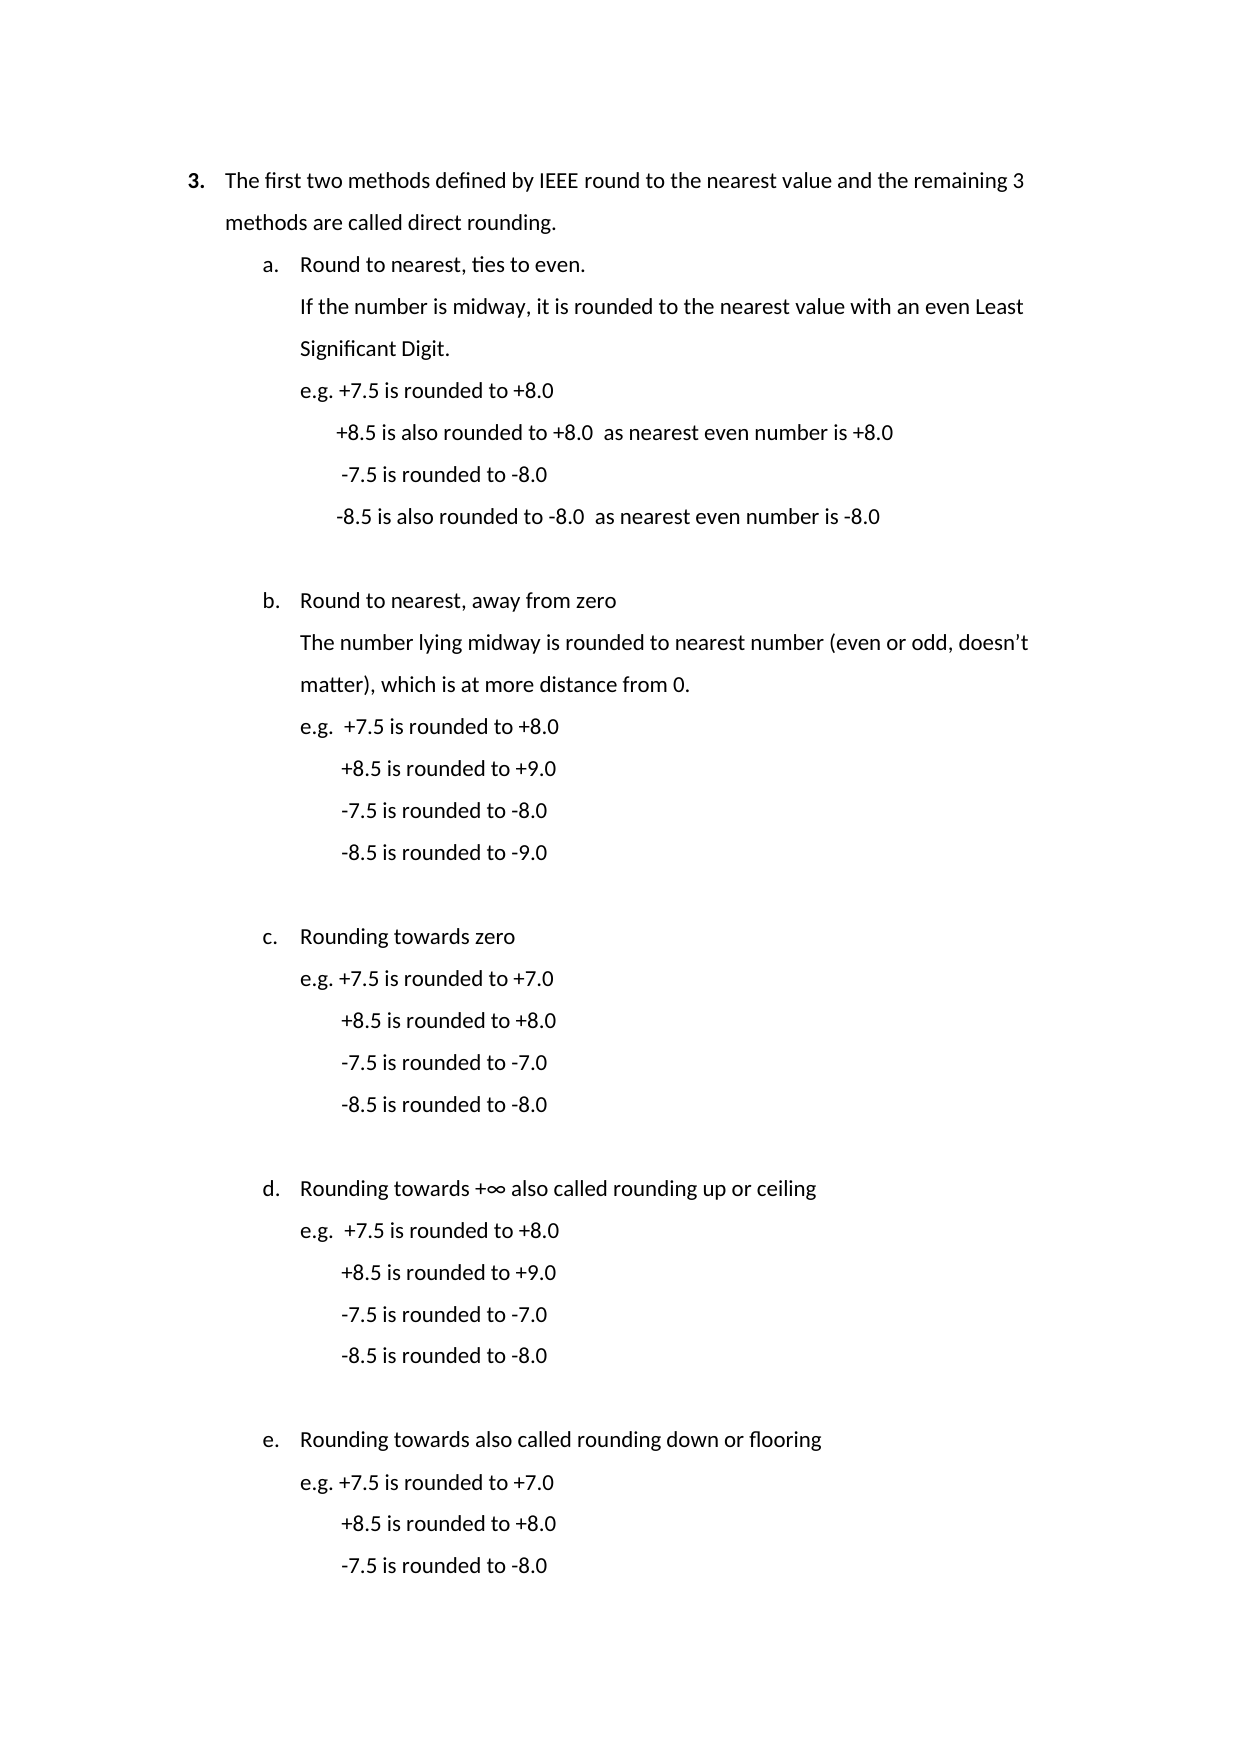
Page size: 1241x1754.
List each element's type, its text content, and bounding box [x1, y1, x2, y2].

list -7.5 is rounded to -8.0 [300, 1552, 1090, 1579]
list -7.5 is rounded to -8.0 [300, 796, 1090, 824]
list +8.5 is rounded to +8.0 [300, 1509, 1090, 1538]
list +8.5 is rounded to +9.0 [300, 1258, 1090, 1286]
list -8.5 is rounded to -8.0 [300, 1342, 1090, 1370]
list Rounding towards +∞ also called rounding up or ceiling [262, 1174, 1090, 1202]
list -7.5 is rounded to -7.0 [300, 1300, 1090, 1328]
list e.g. +7.5 is rounded to +8.0 [300, 712, 1090, 740]
list -7.5 is rounded to -7.0 [300, 1048, 1090, 1076]
list -8.5 is rounded to -9.0 [300, 838, 1090, 866]
list +8.5 is also rounded to +8.0 as nearest even number is +8.0 [300, 418, 1090, 446]
list -7.5 is rounded to -8.0 [300, 460, 1090, 488]
list -8.5 is rounded to -8.0 [300, 1090, 1090, 1118]
list e.g. +7.5 is rounded to +7.0 [300, 964, 1090, 992]
list -8.5 is also rounded to -8.0 as nearest even number is -8.0 [300, 502, 1090, 530]
list The number lying midway is rounded to nearest number (even or odd, doesn’t matter), which is at more distance from 0. [300, 628, 1090, 698]
list e.g. +7.5 is rounded to +7.0 [300, 1468, 1090, 1496]
list Round to nearest, away from zero [262, 586, 1090, 614]
list If the number is midway, it is rounded to the nearest value with an even Least Significant Digit. [300, 292, 1090, 362]
list +8.5 is rounded to +9.0 [300, 754, 1090, 782]
list Rounding towards zero [262, 922, 1090, 950]
list e.g. +7.5 is rounded to +8.0 [300, 376, 1090, 404]
list e.g. +7.5 is rounded to +8.0 [300, 1216, 1090, 1244]
list +8.5 is rounded to +8.0 [300, 1006, 1090, 1034]
list Rounding towards also called rounding down or flooring [262, 1426, 1090, 1454]
list The first two methods defined by IEEE round to the nearest value and the remaining 3 methods are called direct rounding. [187, 166, 1090, 236]
list Round to nearest, ties to even. [262, 250, 1090, 278]
